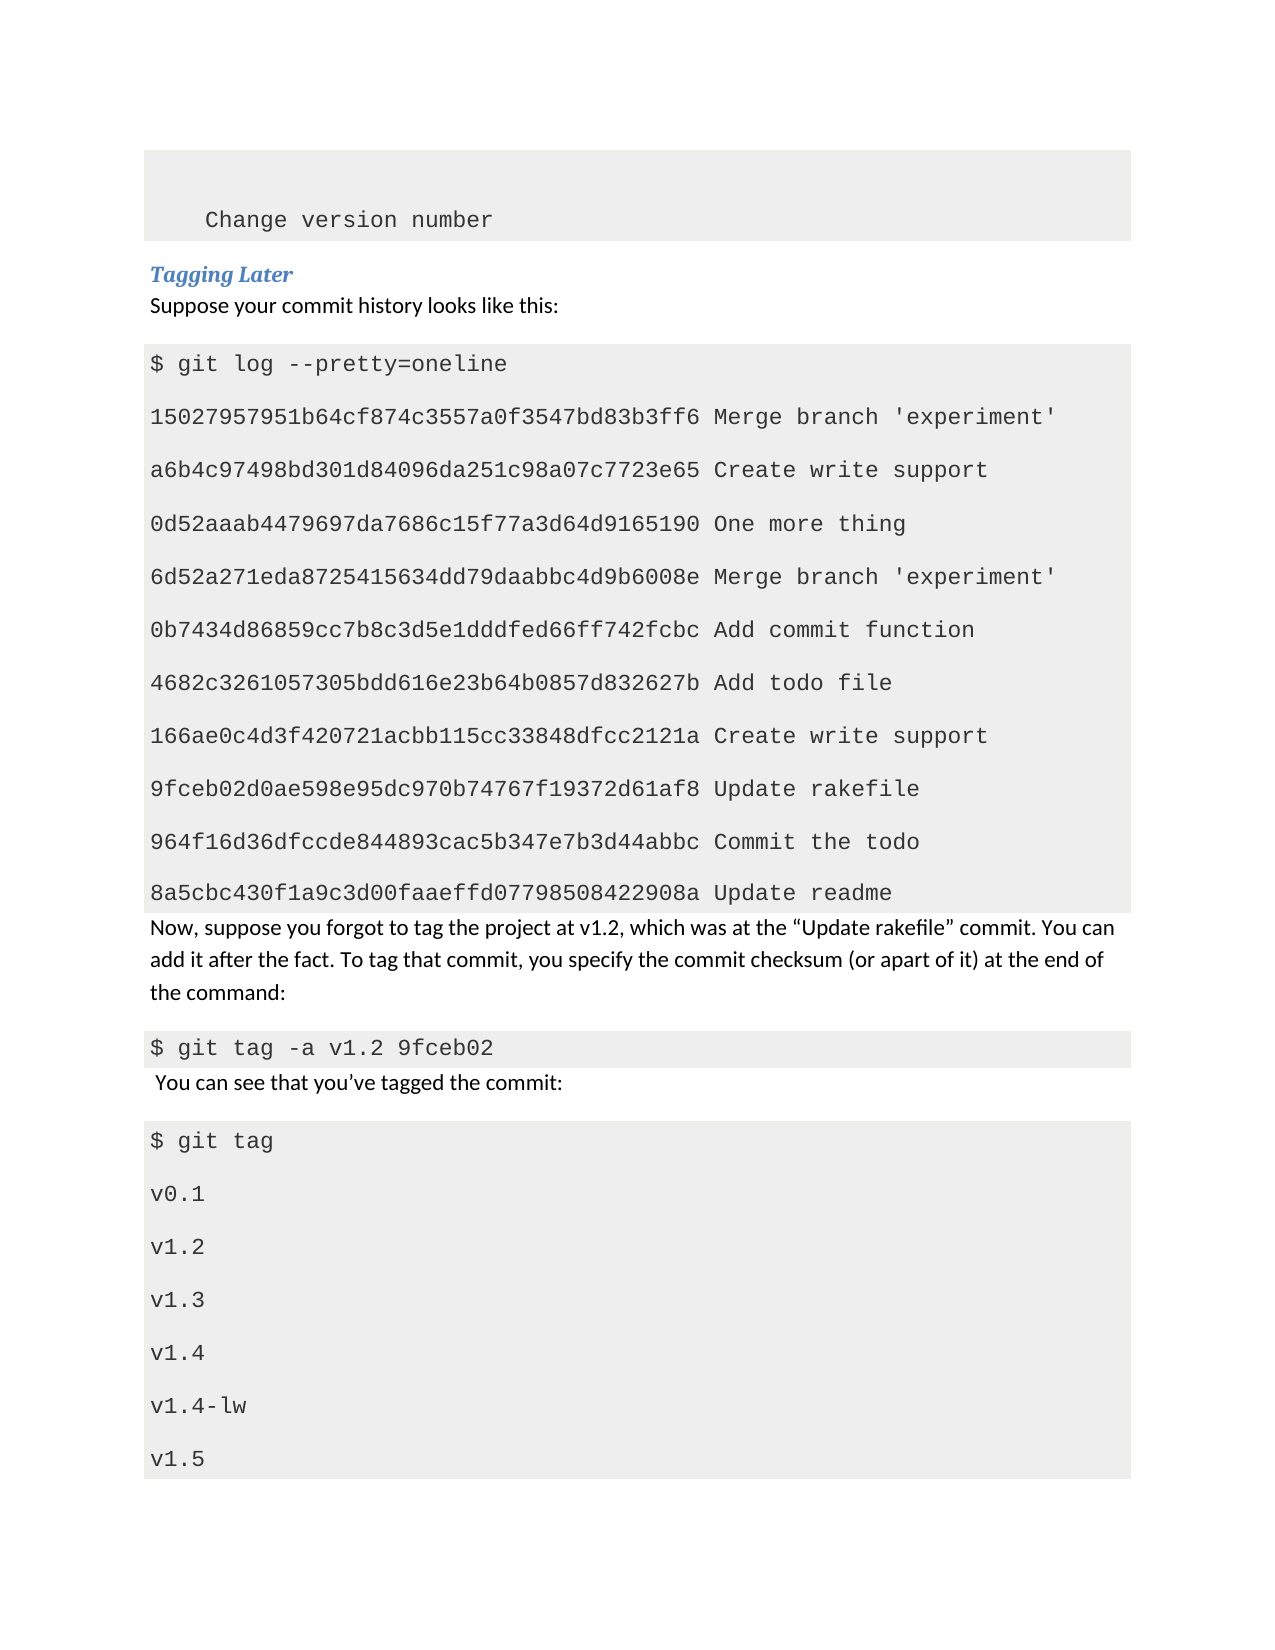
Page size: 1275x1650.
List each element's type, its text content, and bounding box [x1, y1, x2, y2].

text $ git tag -a v1.2 9fceb02 [146, 1032, 1129, 1067]
text 6d52a271eda8725415634dd79daabbc4d9b6008e Merge branch 'experiment' [146, 557, 1129, 591]
text 4682c3261057305bdd616e23b64b0857d832627b Add todo file [146, 663, 1129, 697]
text Change version number [146, 203, 1129, 239]
text You can see that you’ve tagged the commit: [150, 1068, 1125, 1096]
text 0b7434d86859cc7b8c3d5e1dddfed66ff742fcbc Add commit function [146, 610, 1129, 644]
text v1.4-lw [146, 1387, 1129, 1421]
text v1.4 [146, 1333, 1129, 1367]
text 964f16d36dfccde844893cac5b347e7b3d44abbc Commit the todo [146, 823, 1129, 857]
text v1.3 [146, 1280, 1129, 1314]
text $ git log --pretty=oneline [146, 346, 1129, 378]
text Suppose your commit history looks like this: [150, 292, 1125, 319]
text 15027957951b64cf874c3557a0f3547bd83b3ff6 Merge branch 'experiment' [146, 398, 1129, 432]
text 166ae0c4d3f420721acbb115cc33848dfcc2121a Create write support [146, 716, 1129, 750]
text v1.5 [146, 1440, 1129, 1478]
text 8a5cbc430f1a9c3d00faaeffd07798508422908a Update readme [146, 876, 1129, 912]
text a6b4c97498bd301d84096da251c98a07c7723e65 Create write support [146, 451, 1129, 485]
text 9fceb02d0ae598e95dc970b74767f19372d61af8 Update rakefile [146, 769, 1129, 803]
text Now, suppose you forgot to tag the project at v1.2, which was at the “Update rakefile” commit. You can add it after the fact. To tag that commit, you specify the commit checksum (or apart of it) at the end of the command: [150, 913, 1125, 1006]
text $ git tag [146, 1123, 1129, 1155]
text v1.2 [146, 1227, 1129, 1261]
text v0.1 [146, 1174, 1129, 1208]
subtitle Tagging Later [150, 261, 1125, 288]
text 0d52aaab4479697da7686c15f77a3d64d9165190 One more thing [146, 504, 1129, 538]
